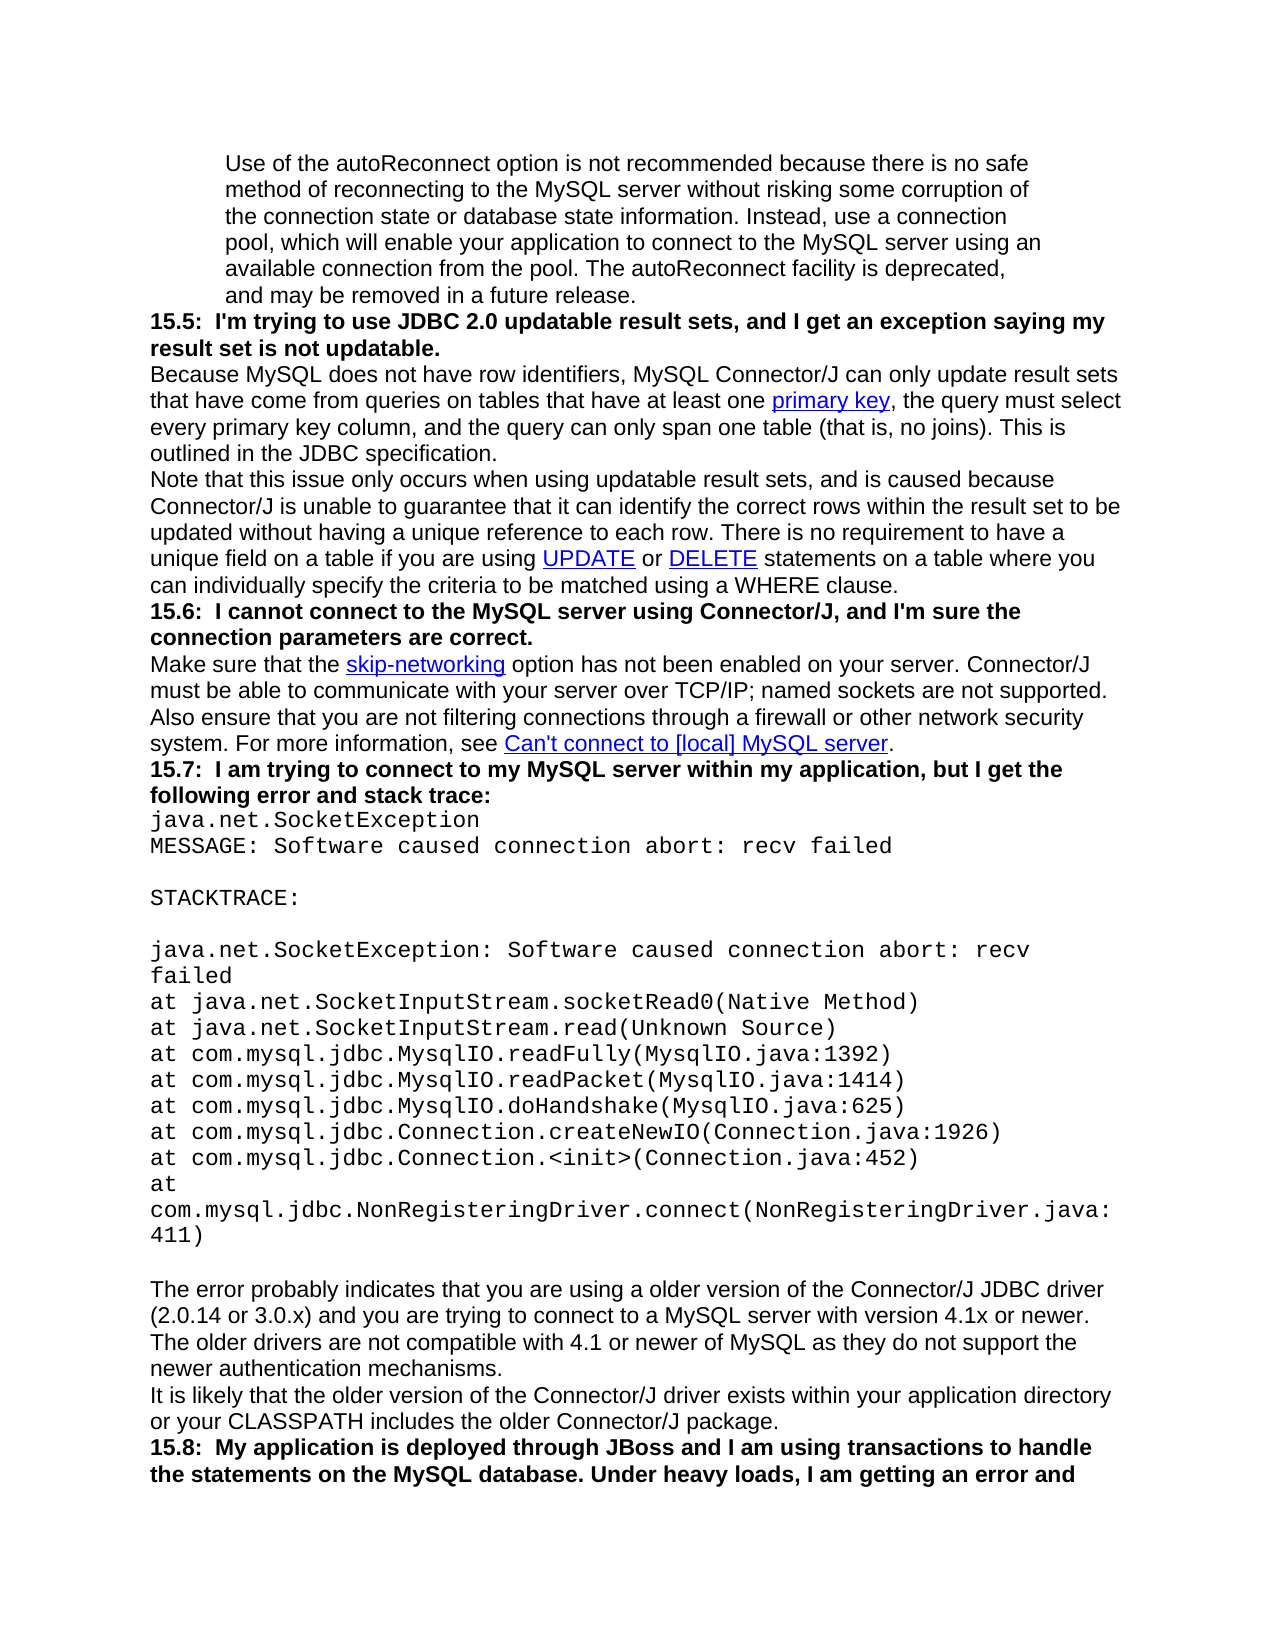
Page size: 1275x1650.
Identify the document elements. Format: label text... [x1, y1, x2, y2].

text Because MySQL does not have row identifiers, MySQL Connector/J can only update result sets that have come from queries on tables that have at least one primary key, the query must select every primary key column, and the query can only span one table (that is, no joins). This is outlined in the JDBC specification. [150, 361, 1125, 466]
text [150, 1434, 1125, 1487]
text Note that this issue only occurs when using updatable result sets, and is caused because Connector/J is unable to guarantee that it can identify the correct rows within the result set to be updated without having a unique reference to each row. There is no requirement to have a unique field on a table if you are using UPDATE or DELETE statements on a table where you can individually specify the criteria to be matched using a WHERE clause. [150, 466, 1125, 598]
text 15.7: I am trying to connect to my MySQL server within my application, but I get the following error and stack trace: [150, 756, 1125, 809]
text The error probably indicates that you are using a older version of the Connector/J JDBC driver (2.0.14 or 3.0.x) and you are trying to connect to a MySQL server with version 4.1x or newer. The older drivers are not compatible with 4.1 or newer of MySQL as they do not support the newer authentication mechanisms. [150, 1276, 1125, 1382]
text Use of the autoReconnect option is not recommended because there is no safe method of reconnecting to the MySQL server without risking some corruption of the connection state or database state information. Instead, use a connection pool, which will enable your application to connect to the MySQL server using an available connection from the pool. The autoReconnect facility is deprecated, and may be removed in a future release. [225, 150, 1050, 308]
text 15.6: I cannot connect to the MySQL server using Connector/J, and I'm sure the connection parameters are correct. [150, 598, 1125, 651]
text Make sure that the skip-networking option has not been enabled on your server. Connector/J must be able to communicate with your server over TCP/IP; named sockets are not supported. Also ensure that you are not filtering connections through a firewall or other network security system. For more information, see Can't connect to [local] MySQL server. [150, 651, 1125, 756]
text java.net.SocketException MESSAGE: Software caused connection abort: recv failed STACKTRACE: java.net.SocketException: Software caused connection abort: recv failed at java.net.SocketInputStream.socketRead0(Native Method) at java.net.SocketInputStream.read(Unknown Source) at com.mysql.jdbc.MysqlIO.readFully(MysqlIO.java:1392) at com.mysql.jdbc.MysqlIO.readPacket(MysqlIO.java:1414) at com.mysql.jdbc.MysqlIO.doHandshake(MysqlIO.java:625) at com.mysql.jdbc.Connection.createNewIO(Connection.java:1926) at com.mysql.jdbc.Connection.<init>(Connection.java:452) at com.mysql.jdbc.NonRegisteringDriver.connect(NonRegisteringDriver.java:411) [150, 809, 1125, 1276]
text It is likely that the older version of the Connector/J driver exists within your application directory or your CLASSPATH includes the older Connector/J package. [150, 1382, 1125, 1434]
text 15.5: I'm trying to use JDBC 2.0 updatable result sets, and I get an exception saying my result set is not updatable. [150, 308, 1125, 361]
